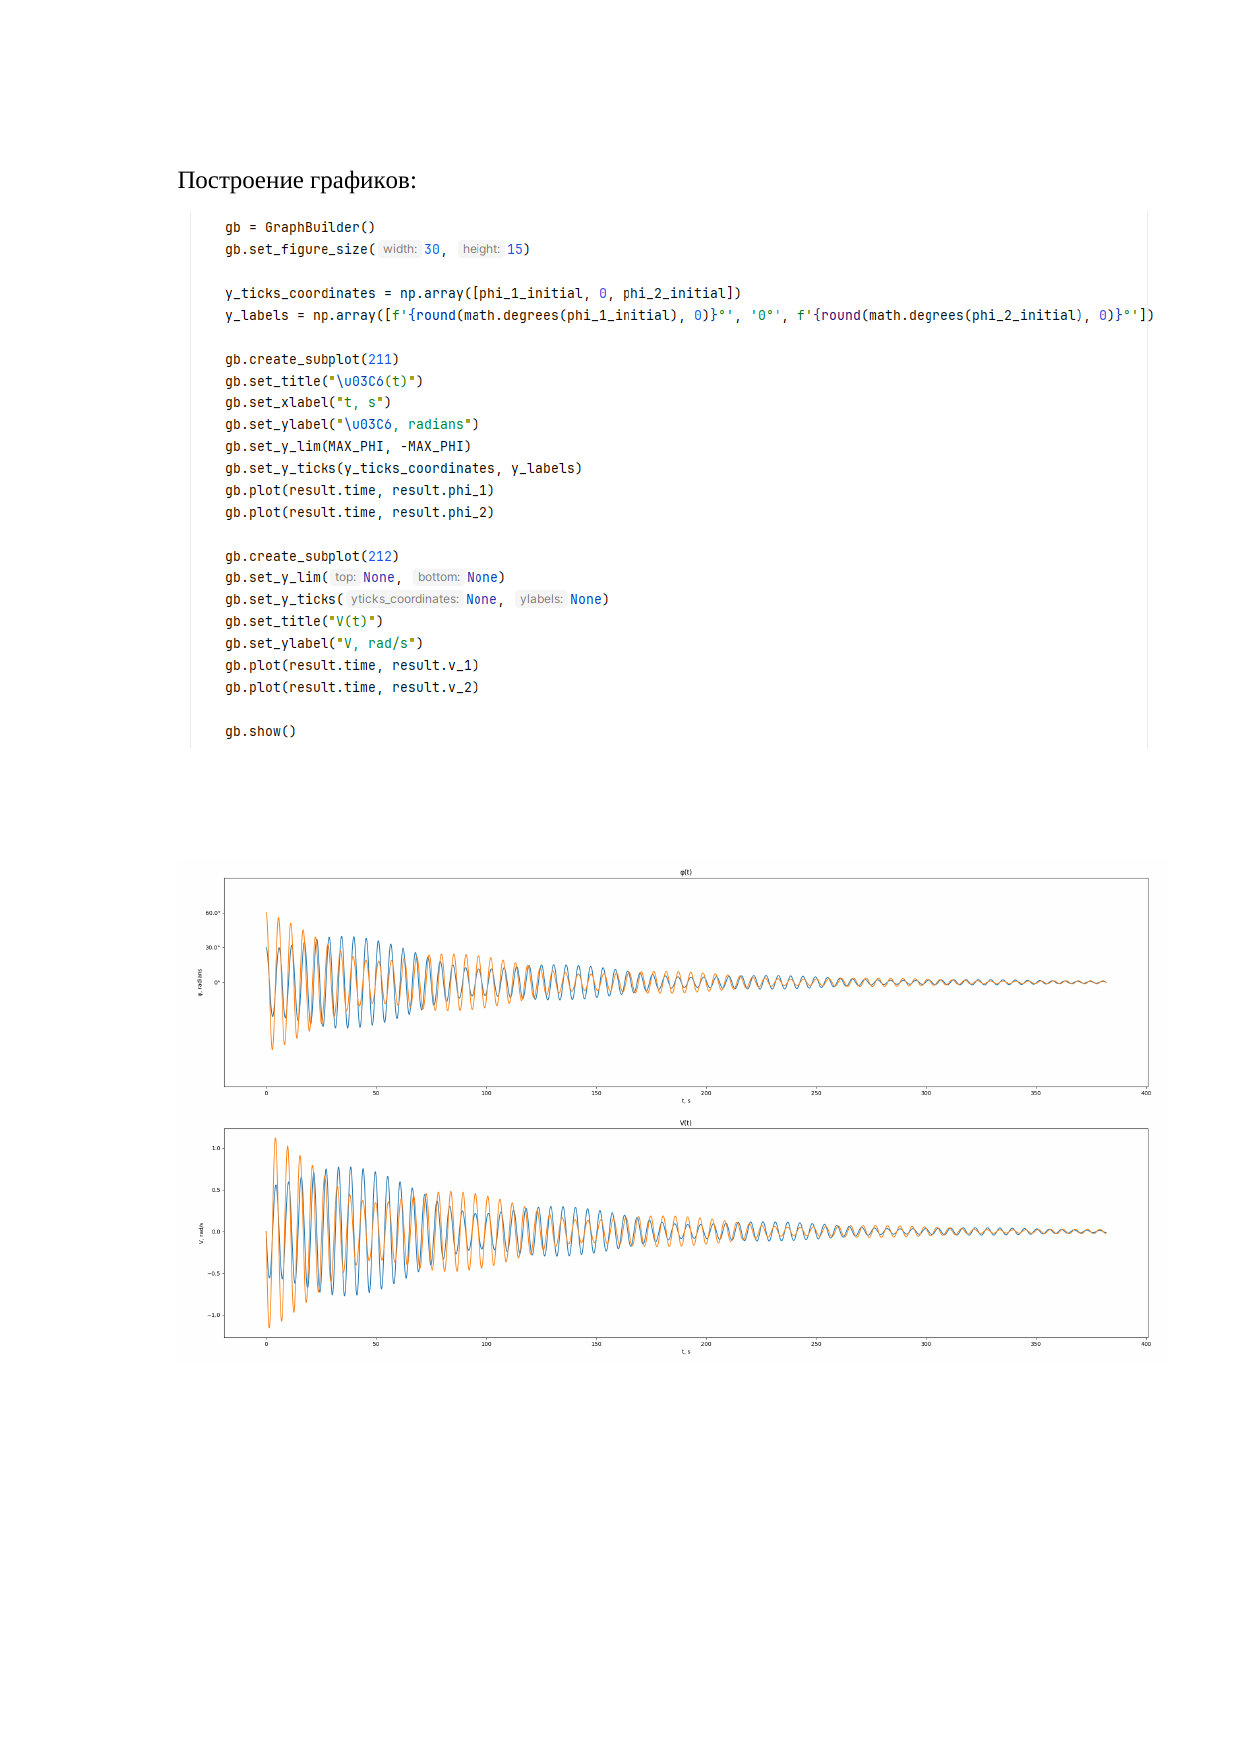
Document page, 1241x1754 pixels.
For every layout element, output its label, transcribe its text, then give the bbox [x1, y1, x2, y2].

text Построение графиков: [177, 165, 1152, 194]
picture [177, 211, 1171, 748]
picture [177, 859, 1170, 1363]
